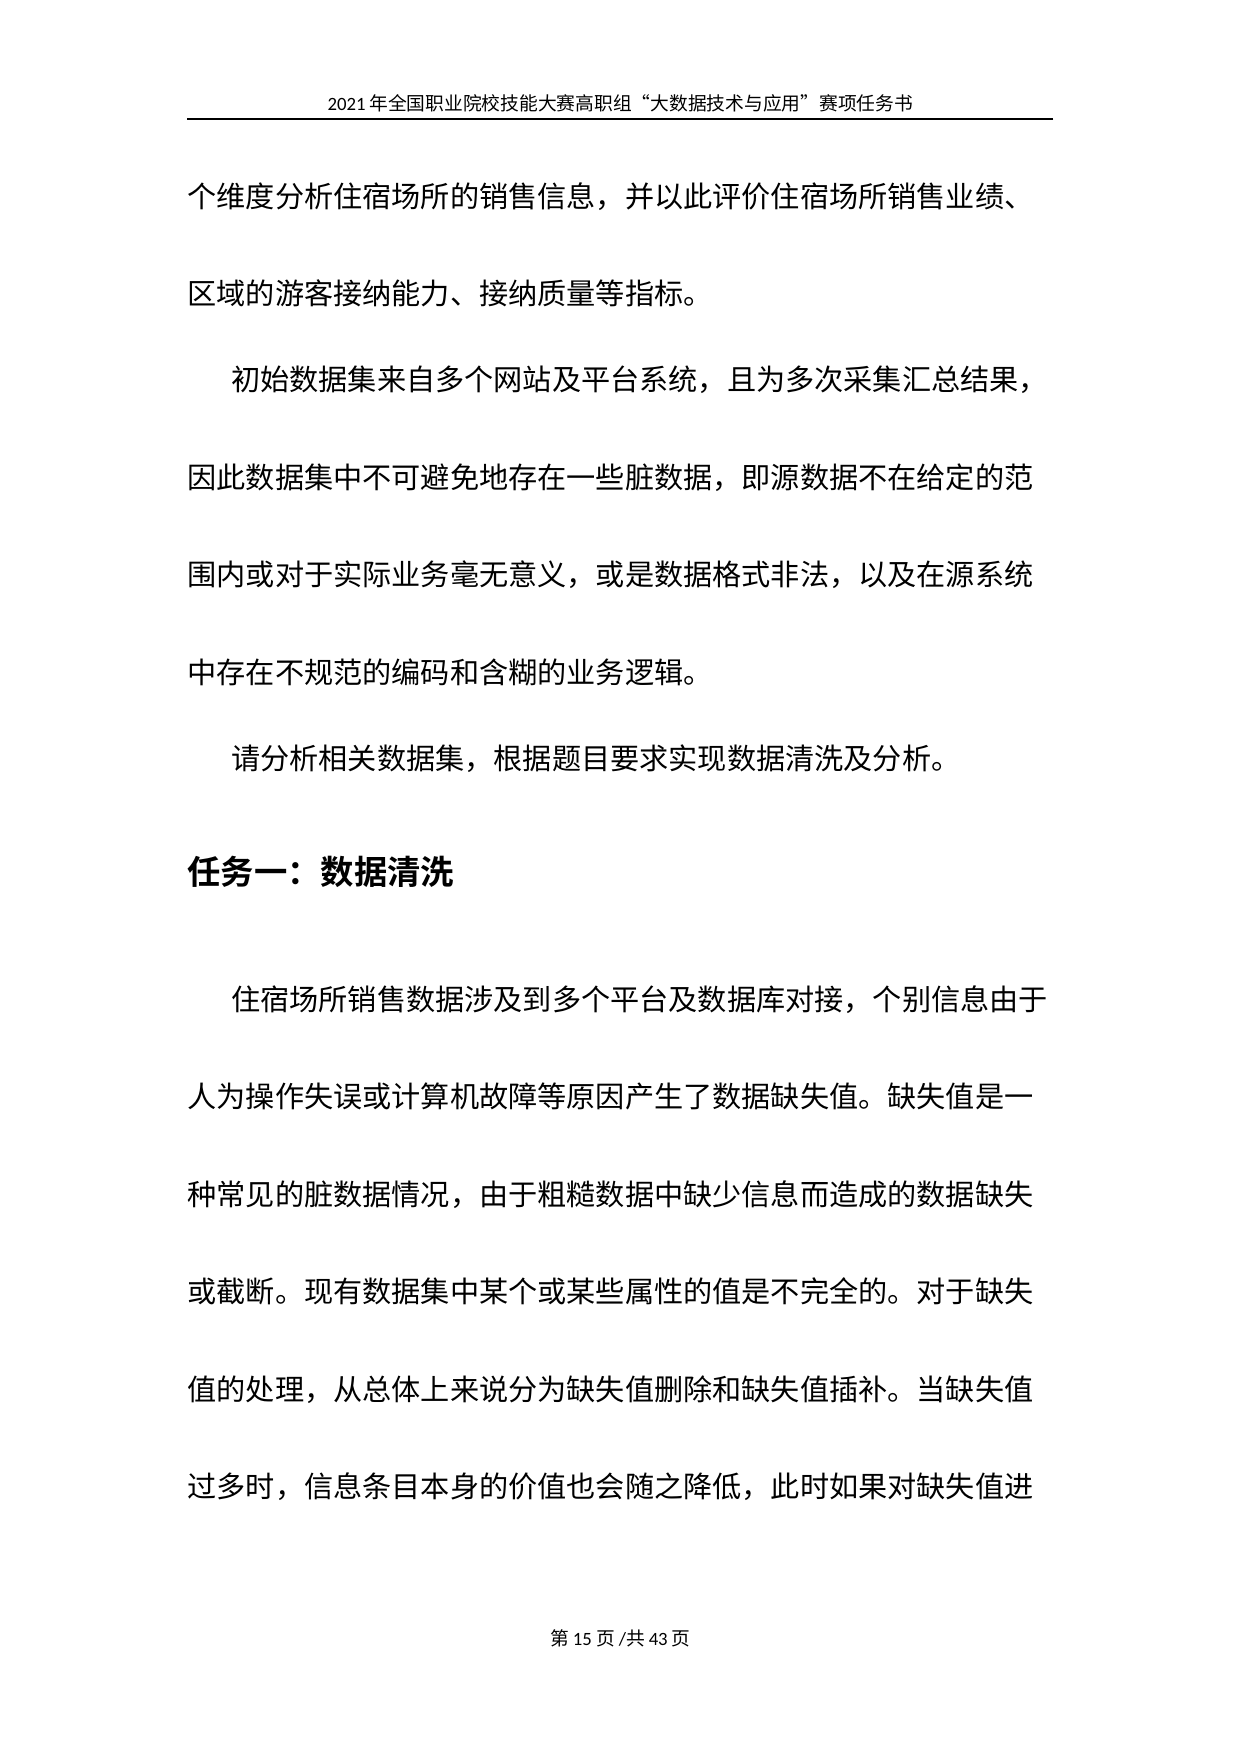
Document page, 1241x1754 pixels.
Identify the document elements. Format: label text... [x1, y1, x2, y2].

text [187, 965, 1053, 1517]
subtitle 任务一：数据清洗 [187, 837, 1053, 902]
text 请分析相关数据集，根据题目要求实现数据清洗及分析。 [187, 724, 1053, 789]
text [187, 162, 1053, 324]
text 初始数据集来自多个网站及平台系统，且为多次采集汇总结果，因此数据集中不可避免地存在一些脏数据，即源数据不在给定的范围内或对于实际业务毫无意义，或是数据格式非法，以及在源系统中存在不规范的编码和含糊的业务逻辑。 [187, 346, 1053, 703]
